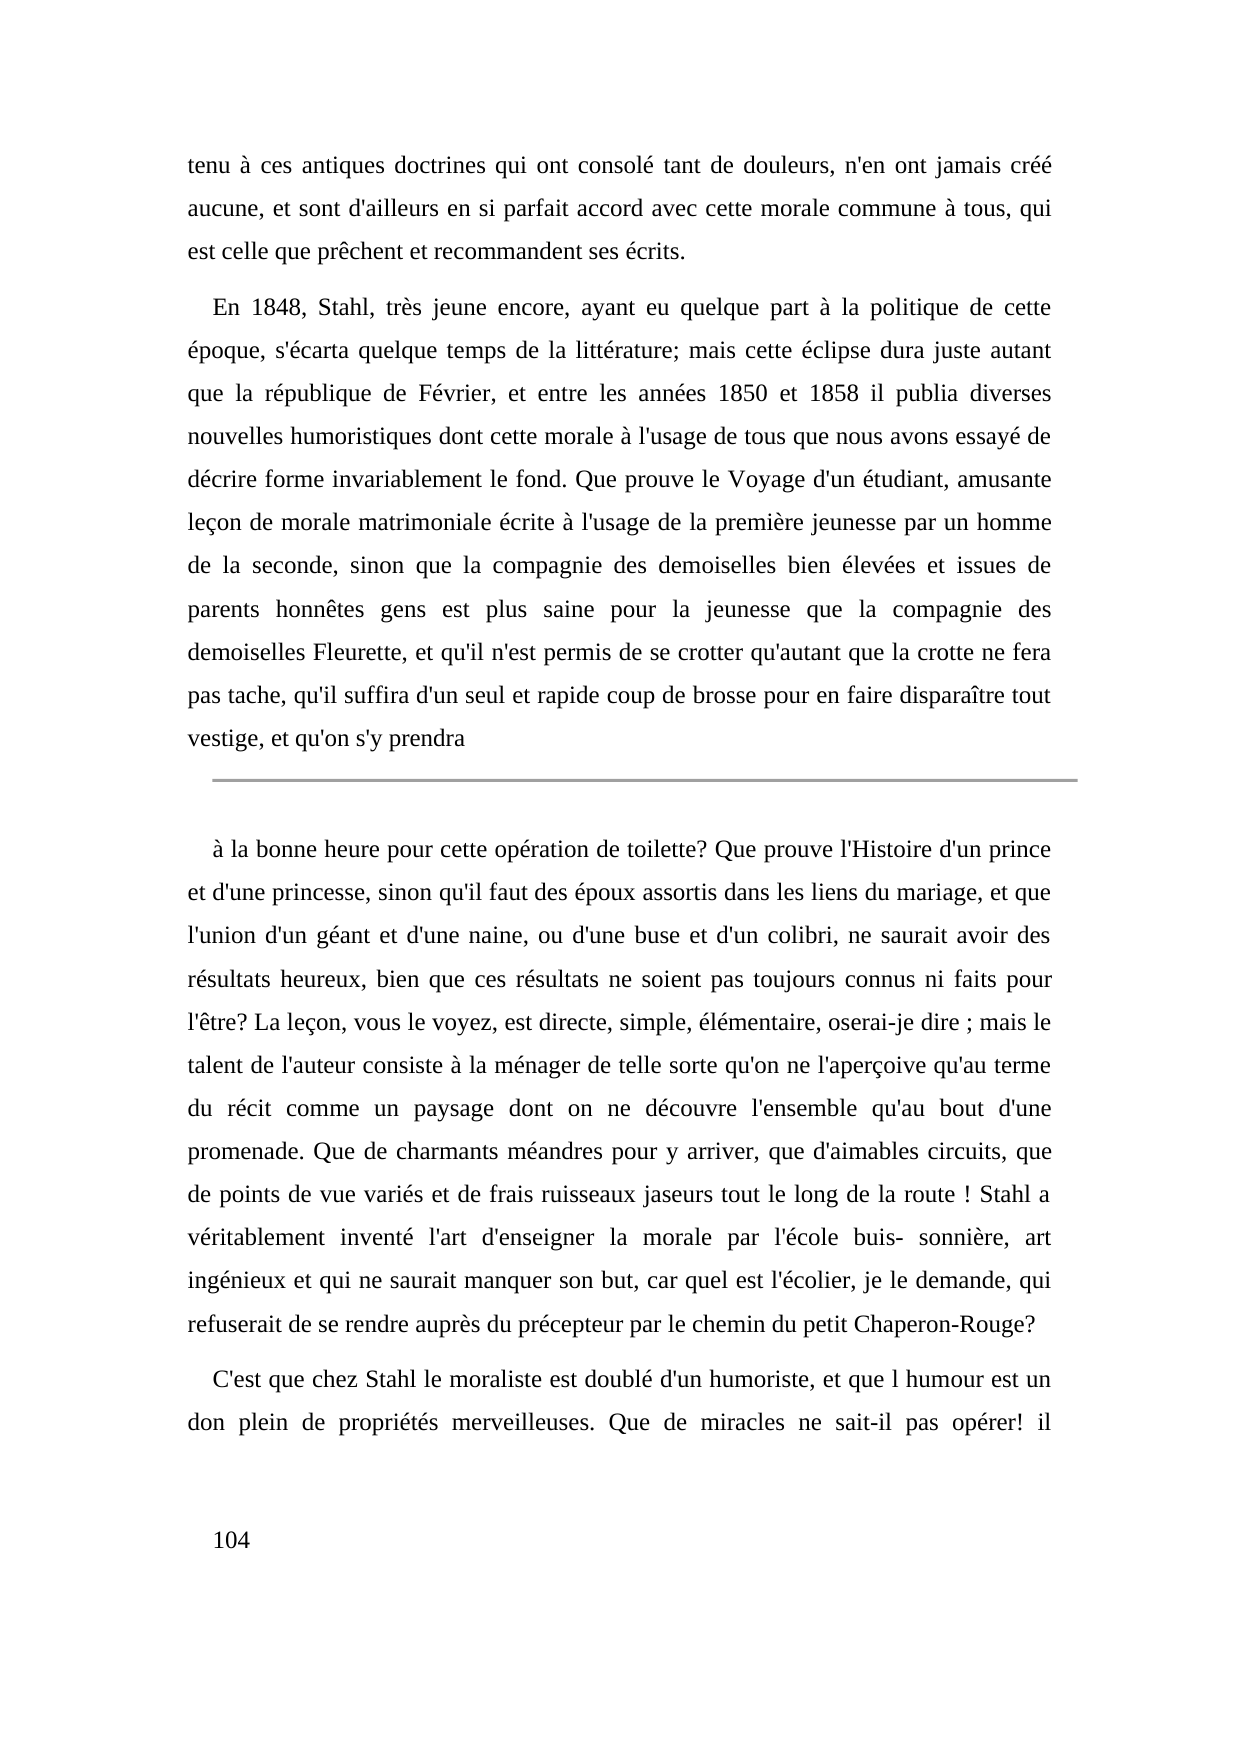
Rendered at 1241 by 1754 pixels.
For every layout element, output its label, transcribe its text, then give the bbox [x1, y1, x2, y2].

text à la bonne heure pour cette opération de toilette? Que prouve l'Histoire d'un prince et d'une princesse, sinon qu'il faut des époux assortis dans les liens du mariage, et que l'union d'un géant et d'une naine, ou d'une buse et d'un colibri, ne saurait avoir des résultats heureux, bien que ces résultats ne soient pas toujours connus ni faits pour l'être? La leçon, vous le voyez, est directe, simple, élémentaire, oserai-je dire ; mais le talent de l'auteur consiste à la ménager de telle sorte qu'on ne l'aperçoive qu'au terme du récit comme un paysage dont on ne découvre l'ensemble qu'au bout d'une promenade. Que de charmants méandres pour y arriver, que d'aimables circuits, que de points de vue variés et de frais ruisseaux jaseurs tout le long de la route ! Stahl a véritablement inventé l'art d'enseigner la morale par l'école buis- sonnière, art ingénieux et qui ne saurait manquer son but, car quel est l'écolier, je le demande, qui refuserait de se rendre auprès du précepteur par le chemin du petit Chaperon-Rouge? [187, 834, 1053, 1337]
text En 1848, Stahl, très jeune encore, ayant eu quelque part à la politique de cette époque, s'écarta quelque temps de la littérature; mais cette éclipse dura juste autant que la république de Février, et entre les années 1850 et 1858 il publia diverses nouvelles humoristiques dont cette morale à l'usage de tous que nous avons essayé de décrire forme invariablement le fond. Que prouve le Voyage d'un étudiant, amusante leçon de morale matrimoniale écrite à l'usage de la première jeunesse par un homme de la seconde, sinon que la compagnie des demoiselles bien élevées et issues de parents honnêtes gens est plus saine pour la jeunesse que la compagnie des demoiselles Fleurette, et qu'il n'est permis de se crotter qu'autant que la crotte ne fera pas tache, qu'il suffira d'un seul et rapide coup de brosse pour en faire disparaître tout vestige, et qu'on s'y prendra [187, 292, 1053, 752]
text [187, 1364, 1053, 1436]
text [187, 150, 1053, 265]
